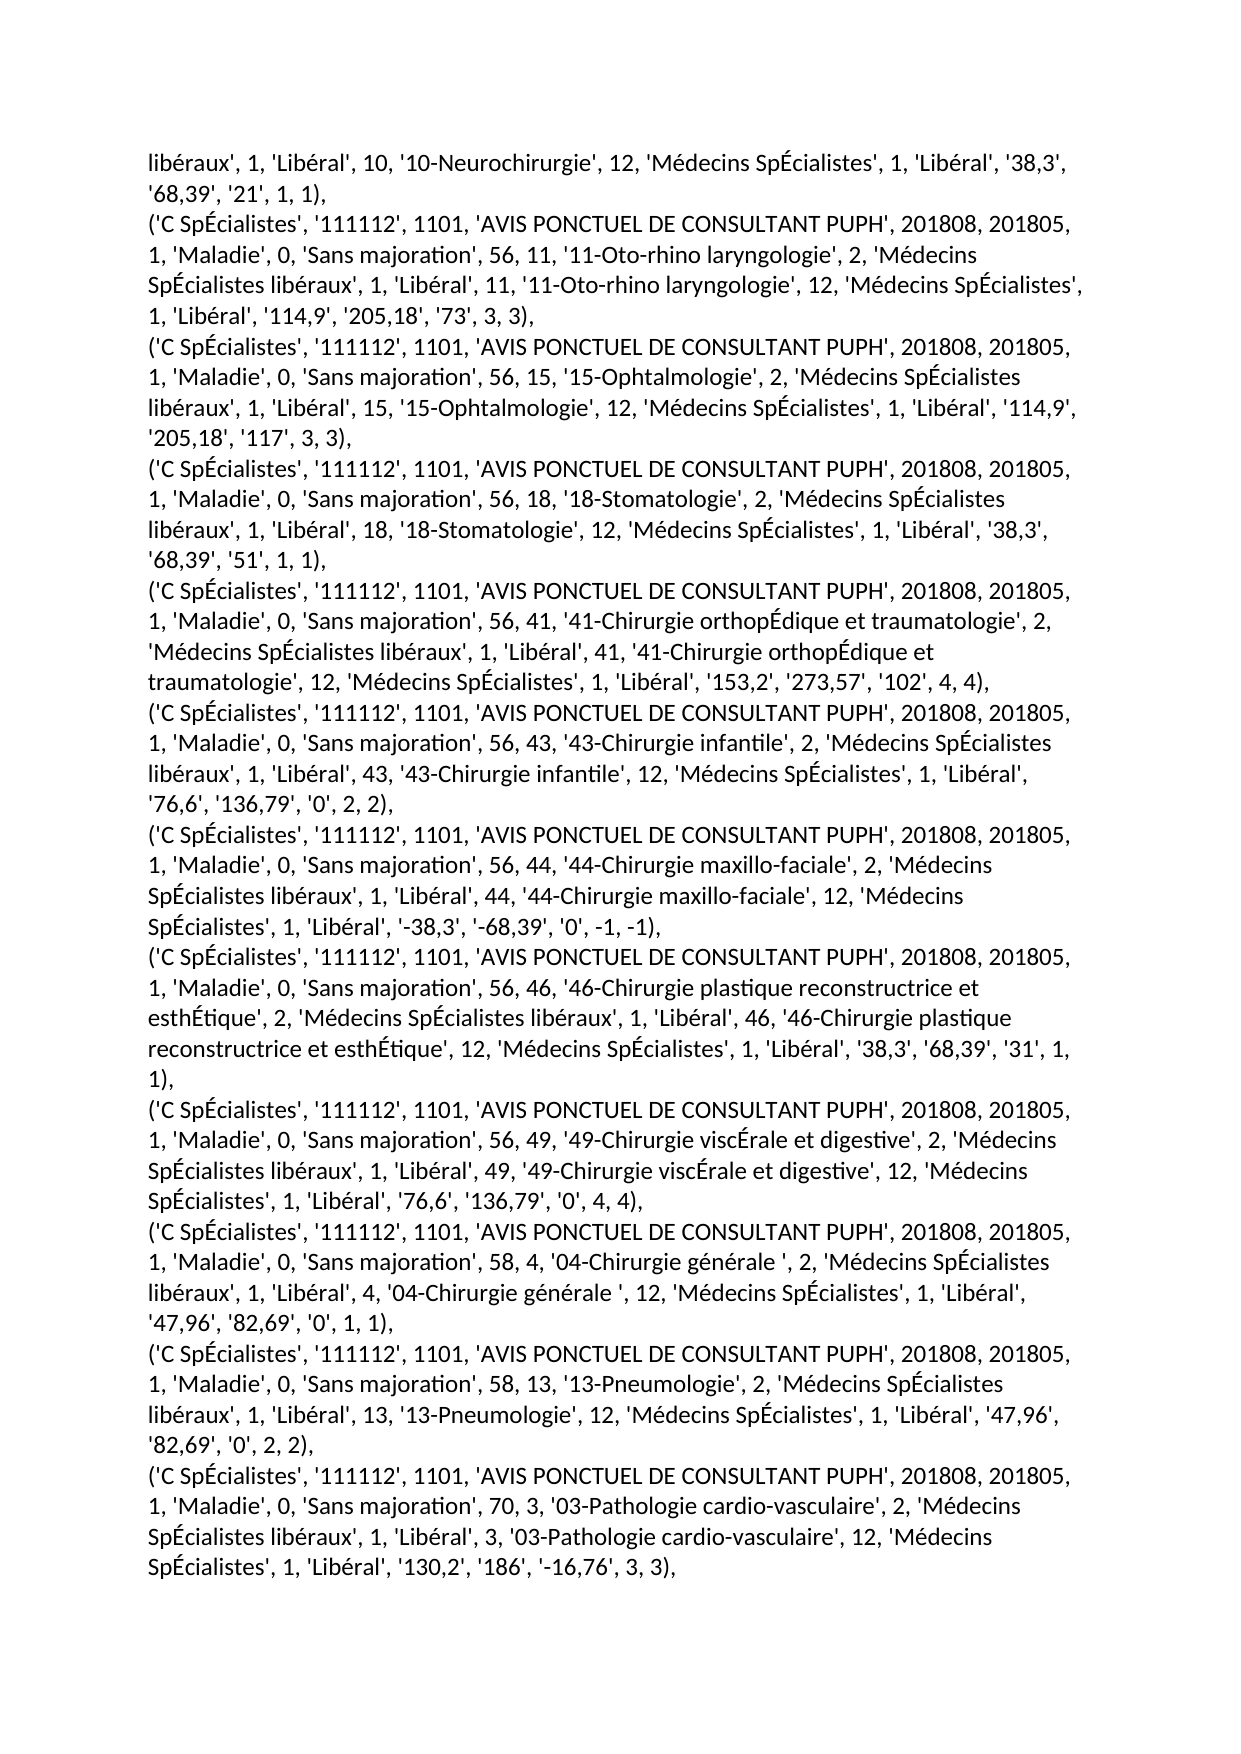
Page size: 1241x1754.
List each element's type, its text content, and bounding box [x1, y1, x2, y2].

text ('C SpÉcialistes', '111112', 1101, 'AVIS PONCTUEL DE CONSULTANT PUPH', 201808, 201805, 1, 'Maladie', 0, 'Sans majoration', 56, 43, '43-Chirurgie infantile', 2, 'Médecins SpÉcialistes libéraux', 1, 'Libéral', 43, '43-Chirurgie infantile', 12, 'Médecins SpÉcialistes', 1, 'Libéral', '76,6', '136,79', '0', 2, 2), [148, 697, 1093, 819]
text ('C SpÉcialistes', '111112', 1101, 'AVIS PONCTUEL DE CONSULTANT PUPH', 201808, 201805, 1, 'Maladie', 0, 'Sans majoration', 70, 3, '03-Pathologie cardio-vasculaire', 2, 'Médecins SpÉcialistes libéraux', 1, 'Libéral', 3, '03-Pathologie cardio-vasculaire', 12, 'Médecins SpÉcialistes', 1, 'Libéral', '130,2', '186', '-16,76', 3, 3), [148, 1460, 1093, 1582]
text ('C SpÉcialistes', '111112', 1101, 'AVIS PONCTUEL DE CONSULTANT PUPH', 201808, 201805, 1, 'Maladie', 0, 'Sans majoration', 58, 4, '04-Chirurgie générale ', 2, 'Médecins SpÉcialistes libéraux', 1, 'Libéral', 4, '04-Chirurgie générale ', 12, 'Médecins SpÉcialistes', 1, 'Libéral', '47,96', '82,69', '0', 1, 1), [148, 1216, 1093, 1338]
text ('C SpÉcialistes', '111112', 1101, 'AVIS PONCTUEL DE CONSULTANT PUPH', 201808, 201805, 1, 'Maladie', 0, 'Sans majoration', 56, 44, '44-Chirurgie maxillo-faciale', 2, 'Médecins SpÉcialistes libéraux', 1, 'Libéral', 44, '44-Chirurgie maxillo-faciale', 12, 'Médecins SpÉcialistes', 1, 'Libéral', '-38,3', '-68,39', '0', -1, -1), [148, 819, 1093, 941]
text ('C SpÉcialistes', '111112', 1101, 'AVIS PONCTUEL DE CONSULTANT PUPH', 201808, 201805, 1, 'Maladie', 0, 'Sans majoration', 56, 46, '46-Chirurgie plastique reconstructrice et esthÉtique', 2, 'Médecins SpÉcialistes libéraux', 1, 'Libéral', 46, '46-Chirurgie plastique reconstructrice et esthÉtique', 12, 'Médecins SpÉcialistes', 1, 'Libéral', '38,3', '68,39', '31', 1, 1), [148, 941, 1093, 1094]
text ('C SpÉcialistes', '111112', 1101, 'AVIS PONCTUEL DE CONSULTANT PUPH', 201808, 201805, 1, 'Maladie', 0, 'Sans majoration', 58, 13, '13-Pneumologie', 2, 'Médecins SpÉcialistes libéraux', 1, 'Libéral', 13, '13-Pneumologie', 12, 'Médecins SpÉcialistes', 1, 'Libéral', '47,96', '82,69', '0', 2, 2), [148, 1338, 1093, 1460]
text ('C SpÉcialistes', '111112', 1101, 'AVIS PONCTUEL DE CONSULTANT PUPH', 201808, 201805, 1, 'Maladie', 0, 'Sans majoration', 56, 41, '41-Chirurgie orthopÉdique et traumatologie', 2, 'Médecins SpÉcialistes libéraux', 1, 'Libéral', 41, '41-Chirurgie orthopÉdique et traumatologie', 12, 'Médecins SpÉcialistes', 1, 'Libéral', '153,2', '273,57', '102', 4, 4), [148, 575, 1093, 697]
text ('C SpÉcialistes', '111112', 1101, 'AVIS PONCTUEL DE CONSULTANT PUPH', 201808, 201805, 1, 'Maladie', 0, 'Sans majoration', 56, 18, '18-Stomatologie', 2, 'Médecins SpÉcialistes libéraux', 1, 'Libéral', 18, '18-Stomatologie', 12, 'Médecins SpÉcialistes', 1, 'Libéral', '38,3', '68,39', '51', 1, 1), [148, 453, 1093, 575]
text ('C SpÉcialistes', '111112', 1101, 'AVIS PONCTUEL DE CONSULTANT PUPH', 201808, 201805, 1, 'Maladie', 0, 'Sans majoration', 56, 15, '15-Ophtalmologie', 2, 'Médecins SpÉcialistes libéraux', 1, 'Libéral', 15, '15-Ophtalmologie', 12, 'Médecins SpÉcialistes', 1, 'Libéral', '114,9', '205,18', '117', 3, 3), [148, 331, 1093, 453]
text ('C SpÉcialistes', '111112', 1101, 'AVIS PONCTUEL DE CONSULTANT PUPH', 201808, 201805, 1, 'Maladie', 0, 'Sans majoration', 56, 11, '11-Oto-rhino laryngologie', 2, 'Médecins SpÉcialistes libéraux', 1, 'Libéral', 11, '11-Oto-rhino laryngologie', 12, 'Médecins SpÉcialistes', 1, 'Libéral', '114,9', '205,18', '73', 3, 3), [148, 209, 1093, 331]
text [148, 148, 1093, 209]
text ('C SpÉcialistes', '111112', 1101, 'AVIS PONCTUEL DE CONSULTANT PUPH', 201808, 201805, 1, 'Maladie', 0, 'Sans majoration', 56, 49, '49-Chirurgie viscÉrale et digestive', 2, 'Médecins SpÉcialistes libéraux', 1, 'Libéral', 49, '49-Chirurgie viscÉrale et digestive', 12, 'Médecins SpÉcialistes', 1, 'Libéral', '76,6', '136,79', '0', 4, 4), [148, 1094, 1093, 1216]
